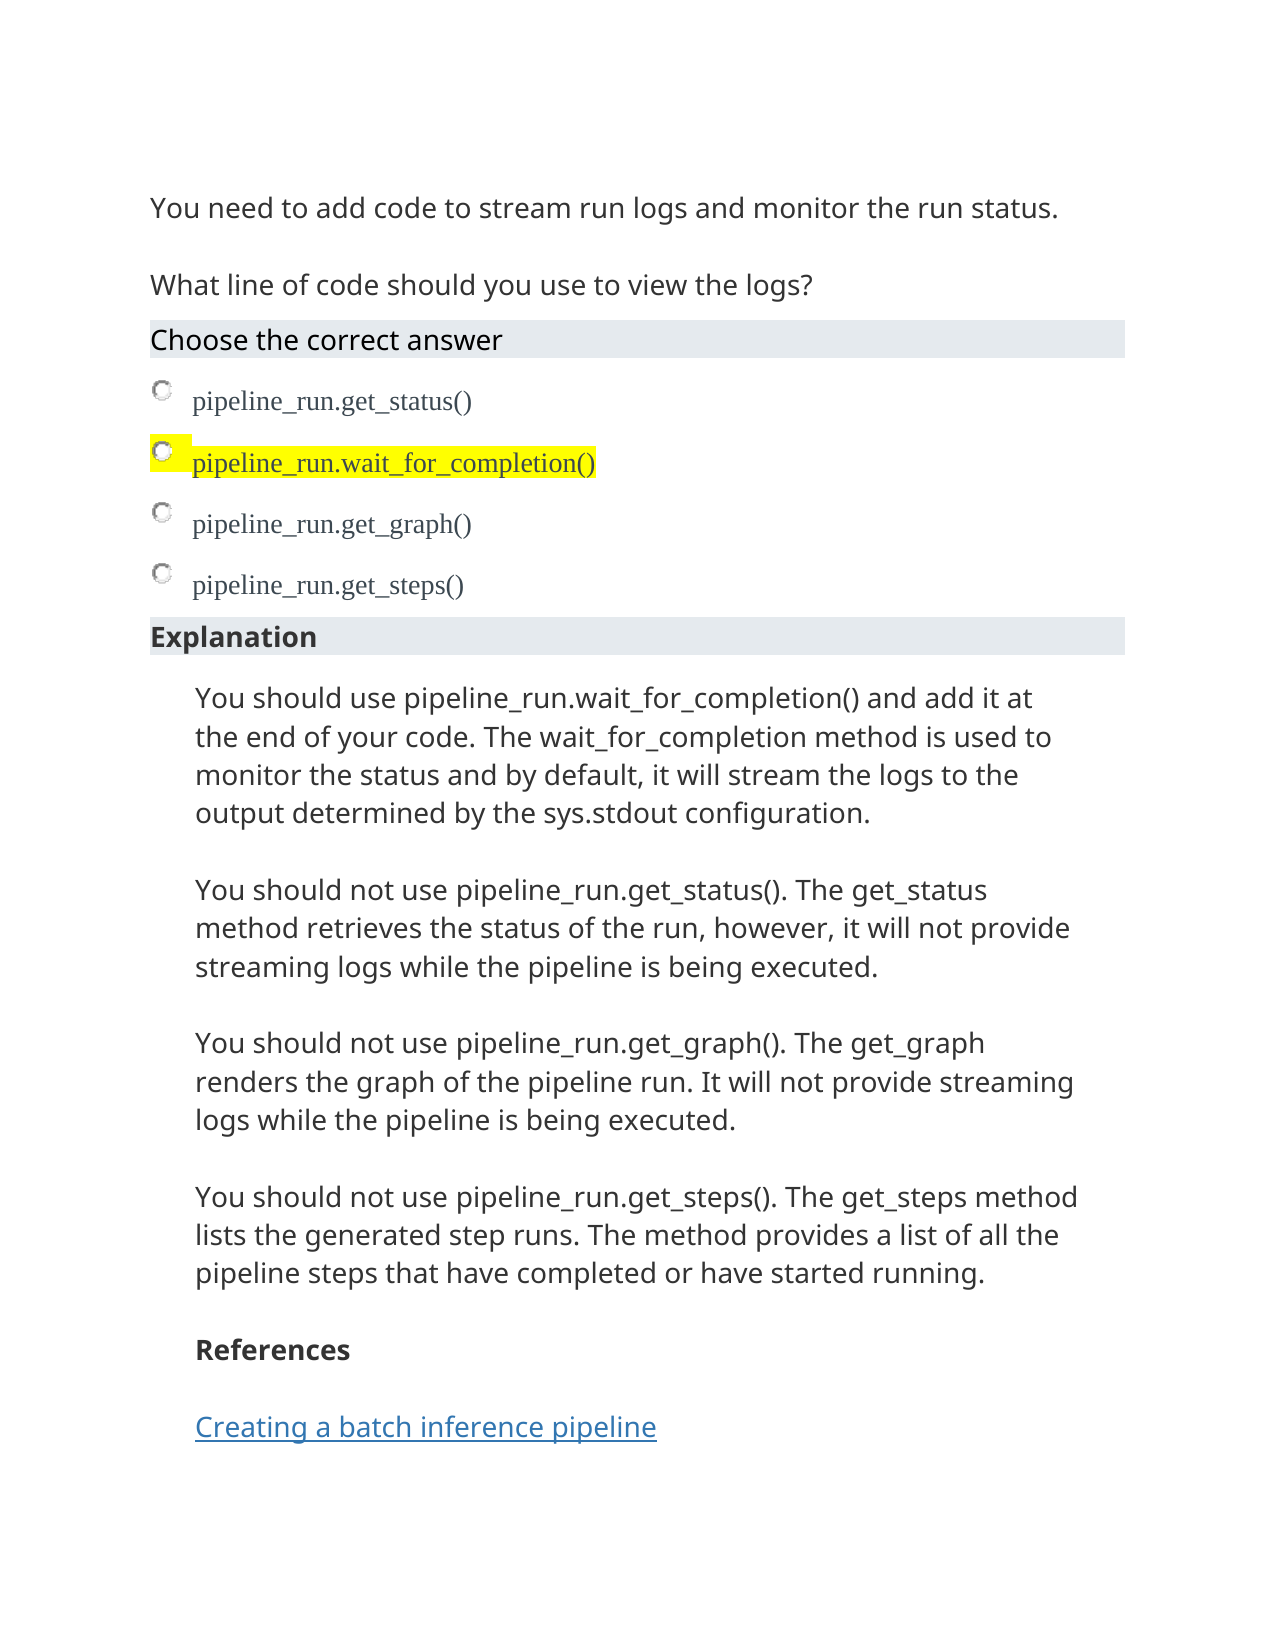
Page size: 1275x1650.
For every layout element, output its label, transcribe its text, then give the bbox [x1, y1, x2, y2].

text pipeline_run.get_graph() [150, 495, 1125, 539]
text pipeline_run.get_status() [150, 372, 1125, 417]
text Explanation [150, 617, 1125, 655]
text pipeline_run.wait_for_completion() [150, 433, 1125, 478]
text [195, 679, 1080, 1484]
text Choose the correct answer [150, 320, 1125, 358]
text You need to add code to stream run logs and monitor the run status. What line of code should you use to view the logs? [150, 150, 1125, 303]
text pipeline_run.get_steps() [150, 556, 1125, 600]
